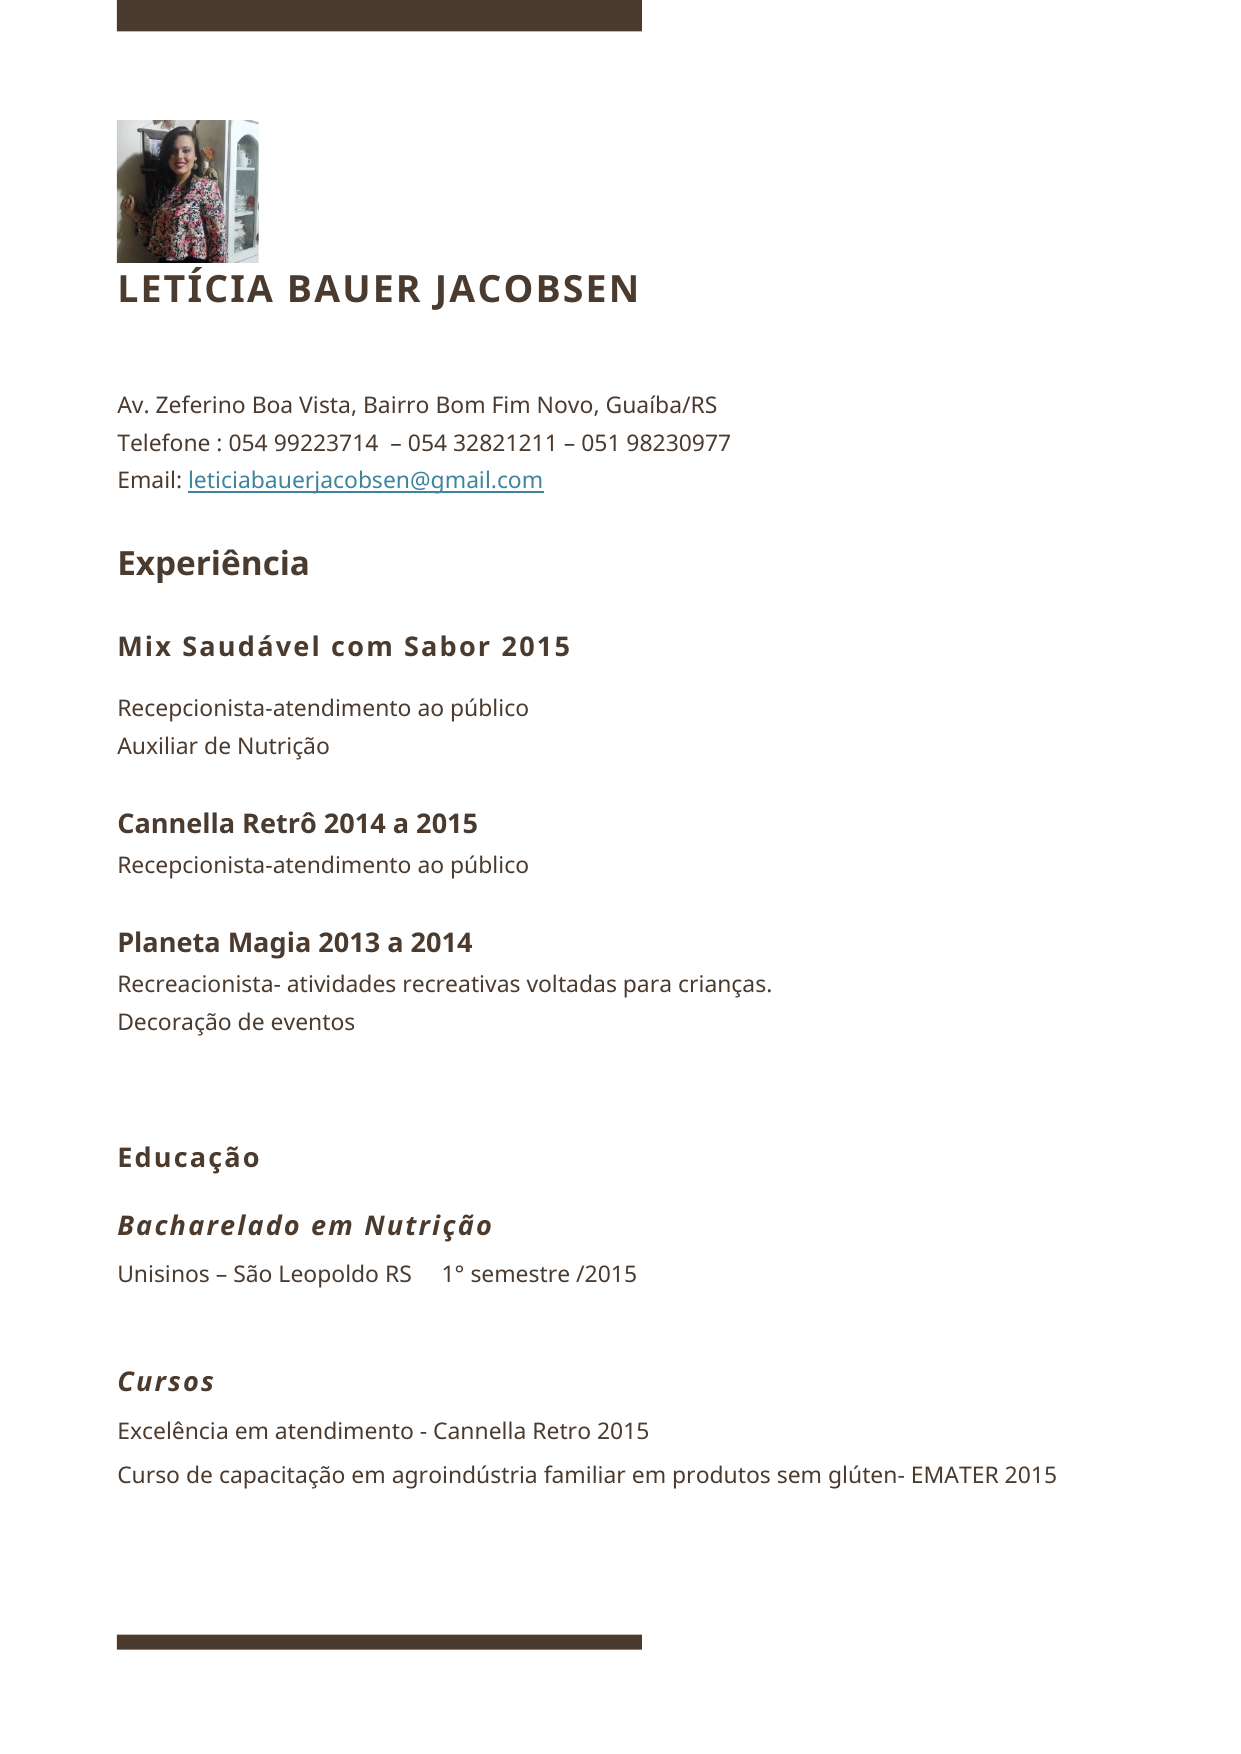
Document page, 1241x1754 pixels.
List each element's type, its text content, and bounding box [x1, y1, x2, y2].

text Email: leticiabauerjacobsen@gmail.com [117, 464, 1123, 496]
text Recepcionista-atendimento ao público [117, 849, 1123, 880]
subtitle Mix Saudável com Sabor 2015 [117, 627, 1123, 664]
text Curso de capacitação em agroindústria familiar em produtos sem glúten- EMATER 2015 [117, 1459, 1123, 1490]
picture [116, 120, 259, 263]
text Recepcionista-atendimento ao público [117, 692, 1123, 723]
text Auxiliar de Nutrição [117, 730, 1123, 761]
text Decoração de eventos [117, 1006, 1123, 1037]
text Cannella Retrô 2014 a 2015 [117, 805, 1123, 842]
text Recreacionista- atividades recreativas voltadas para crianças. [117, 968, 1123, 999]
text Unisinos – São Leopoldo RS 1° semestre /2015 [117, 1258, 1123, 1290]
subtitle Cursos [117, 1363, 1123, 1399]
subtitle Bacharelado em Nutrição [117, 1206, 1123, 1243]
text Planeta Magia 2013 a 2014 [117, 924, 1123, 961]
text Experiência [117, 539, 1123, 585]
text Av. Zeferino Boa Vista, Bairro Bom Fim Novo, Guaíba/RS [117, 389, 1123, 421]
text Excelência em atendimento - Cannella Retro 2015 [117, 1415, 1123, 1446]
text LETÍcia Bauer jacobsen [117, 120, 1123, 313]
subtitle Educação [117, 1139, 1123, 1176]
text Telefone : 054 99223714 – 054 32821211 – 051 98230977 [117, 427, 1123, 458]
